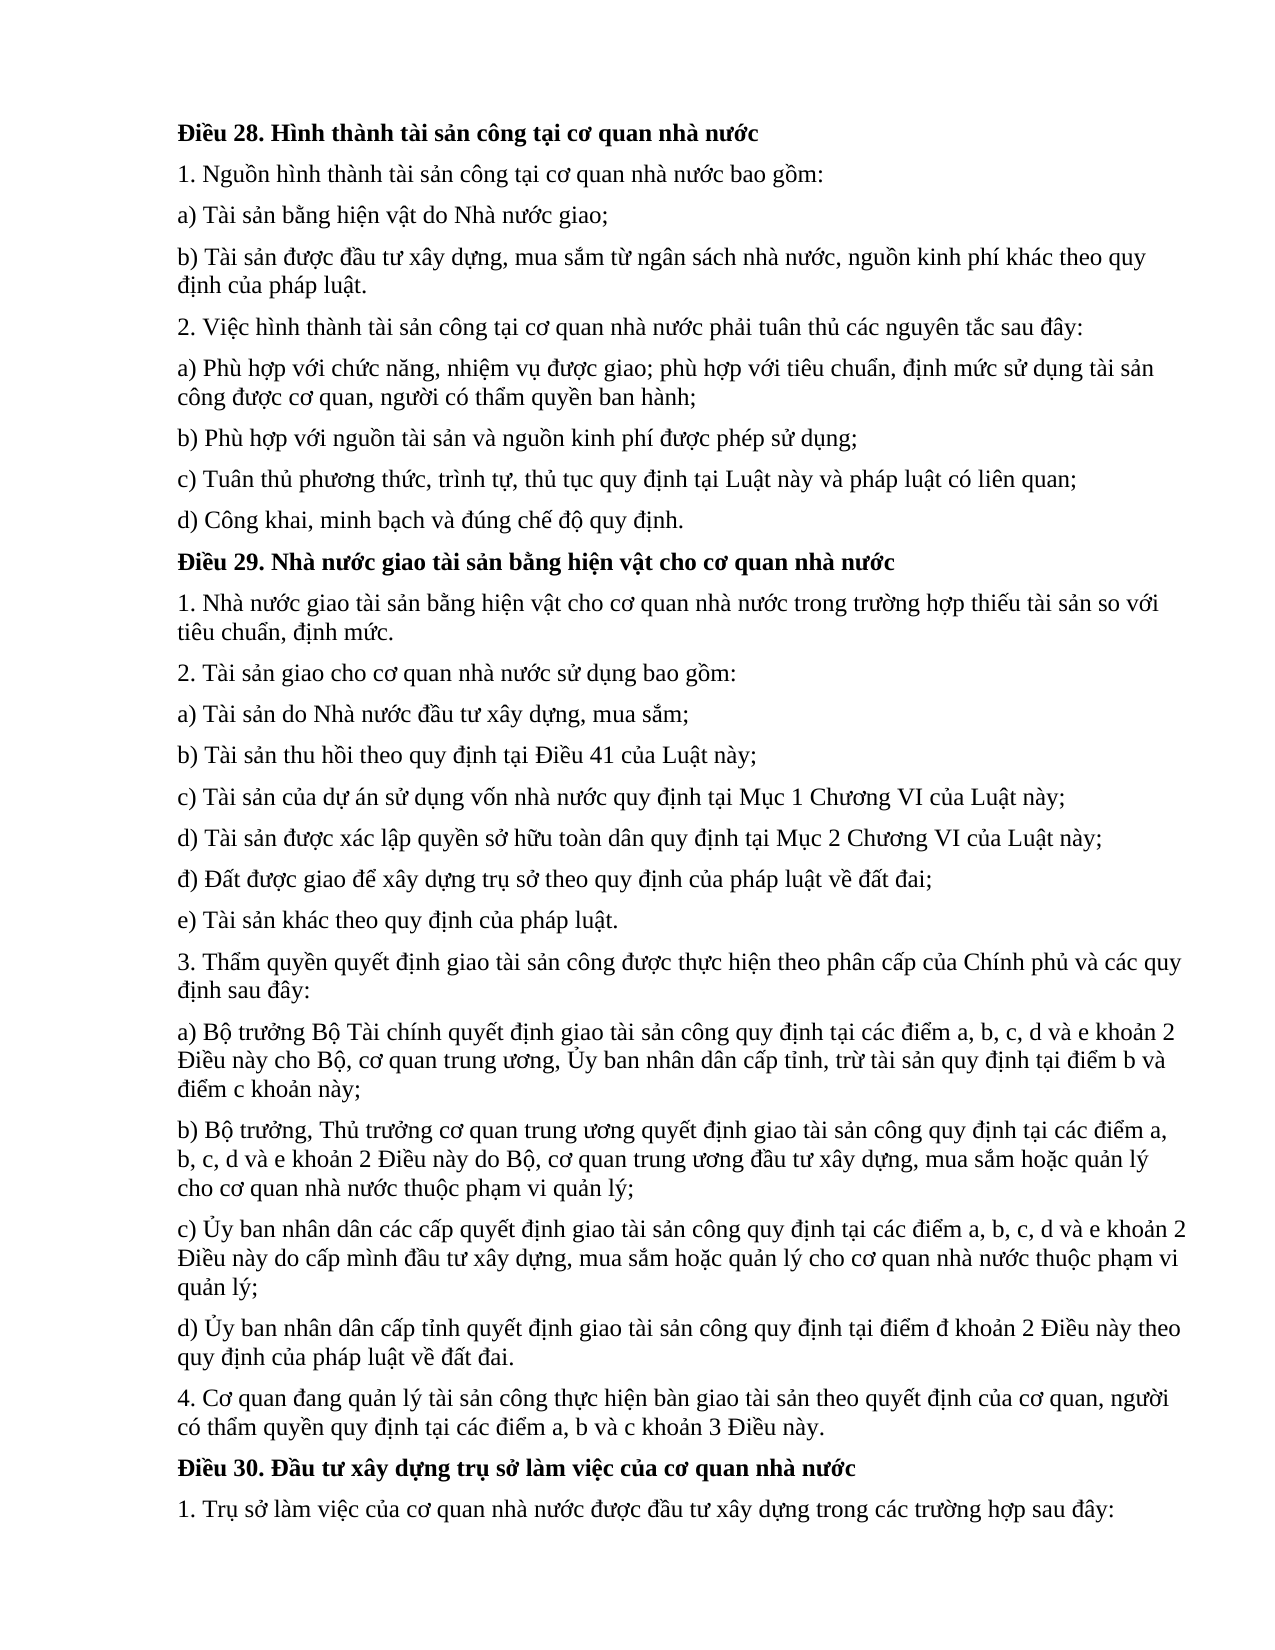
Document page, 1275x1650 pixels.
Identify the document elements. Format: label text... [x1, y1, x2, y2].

text b) Tài sản thu hồi theo quy định tại Điều 41 của Luật này; [177, 741, 1186, 769]
text 1. Nguồn hình thành tài sản công tại cơ quan nhà nước bao gồm: [177, 159, 1186, 188]
text 1. Nhà nước giao tài sản bằng hiện vật cho cơ quan nhà nước trong trường hợp thiếu tài sản so với tiêu chuẩn, định mức. [177, 588, 1186, 646]
text a) Bộ trưởng Bộ Tài chính quyết định giao tài sản công quy định tại các điểm a, b, c, d và e khoản 2 Điều này cho Bộ, cơ quan trung ương, Ủy ban nhân dân cấp tỉnh, trừ tài sản quy định tại điểm b và điểm c khoản này; [177, 1017, 1186, 1103]
text d) Tài sản được xác lập quyền sở hữu toàn dân quy định tại Mục 2 Chương VI của Luật này; [177, 823, 1186, 852]
text a) Tài sản bằng hiện vật do Nhà nước giao; [177, 201, 1186, 229]
text c) Ủy ban nhân dân các cấp quyết định giao tài sản công quy định tại các điểm a, b, c, d và e khoản 2 Điều này do cấp mình đầu tư xây dựng, mua sắm hoặc quản lý cho cơ quan nhà nước thuộc phạm vi quản lý; [177, 1214, 1186, 1301]
text Điều 30. Đầu tư xây dựng trụ sở làm việc của cơ quan nhà nước [177, 1453, 1186, 1482]
text b) Bộ trưởng, Thủ trưởng cơ quan trung ương quyết định giao tài sản công quy định tại các điểm a, b, c, d và e khoản 2 Điều này do Bộ, cơ quan trung ương đầu tư xây dựng, mua sắm hoặc quản lý cho cơ quan nhà nước thuộc phạm vi quản lý; [177, 1116, 1186, 1202]
text b) Tài sản được đầu tư xây dựng, mua sắm từ ngân sách nhà nước, nguồn kinh phí khác theo quy định của pháp luật. [177, 242, 1186, 299]
text c) Tài sản của dự án sử dụng vốn nhà nước quy định tại Mục 1 Chương VI của Luật này; [177, 782, 1186, 811]
text đ) Đất được giao để xây dựng trụ sở theo quy định của pháp luật về đất đai; [177, 864, 1186, 893]
text Điều 29. Nhà nước giao tài sản bằng hiện vật cho cơ quan nhà nước [177, 547, 1186, 576]
text Điều 28. Hình thành tài sản công tại cơ quan nhà nước [177, 118, 1186, 147]
text 3. Thẩm quyền quyết định giao tài sản công được thực hiện theo phân cấp của Chính phủ và các quy định sau đây: [177, 947, 1186, 1004]
text a) Phù hợp với chức năng, nhiệm vụ được giao; phù hợp với tiêu chuẩn, định mức sử dụng tài sản công được cơ quan, người có thẩm quyền ban hành; [177, 353, 1186, 411]
text e) Tài sản khác theo quy định của pháp luật. [177, 906, 1186, 934]
text 2. Việc hình thành tài sản công tại cơ quan nhà nước phải tuân thủ các nguyên tắc sau đây: [177, 312, 1186, 341]
text c) Tuân thủ phương thức, trình tự, thủ tục quy định tại Luật này và pháp luật có liên quan; [177, 464, 1186, 493]
text b) Phù hợp với nguồn tài sản và nguồn kinh phí được phép sử dụng; [177, 423, 1186, 452]
text d) Ủy ban nhân dân cấp tỉnh quyết định giao tài sản công quy định tại điểm đ khoản 2 Điều này theo quy định của pháp luật về đất đai. [177, 1313, 1186, 1371]
text a) Tài sản do Nhà nước đầu tư xây dựng, mua sắm; [177, 699, 1186, 728]
text d) Công khai, minh bạch và đúng chế độ quy định. [177, 506, 1186, 534]
text 4. Cơ quan đang quản lý tài sản công thực hiện bàn giao tài sản theo quyết định của cơ quan, người có thẩm quyền quy định tại các điểm a, b và c khoản 3 Điều này. [177, 1383, 1186, 1441]
text 1. Trụ sở làm việc của cơ quan nhà nước được đầu tư xây dựng trong các trường hợp sau đây: [177, 1494, 1186, 1523]
text 2. Tài sản giao cho cơ quan nhà nước sử dụng bao gồm: [177, 658, 1186, 687]
